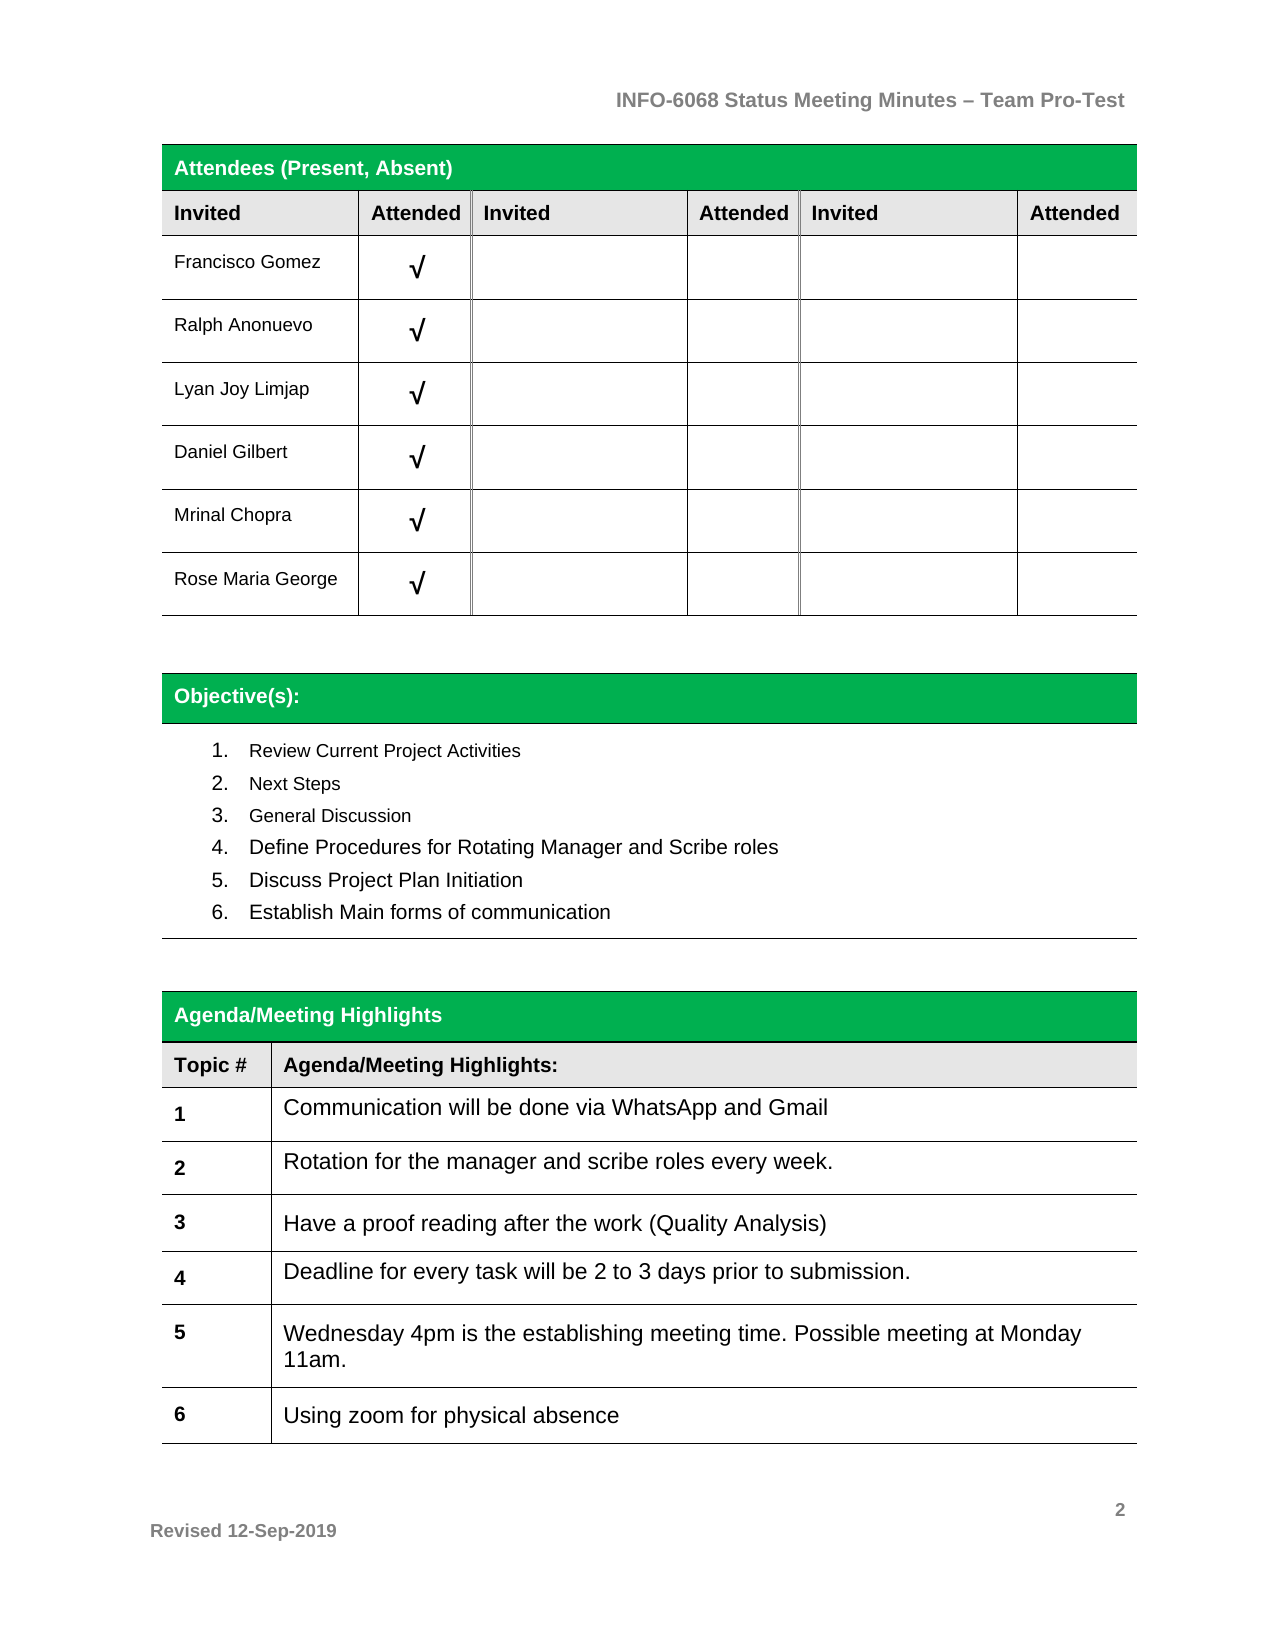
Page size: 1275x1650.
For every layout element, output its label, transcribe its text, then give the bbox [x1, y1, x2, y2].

table_cell Attended [1018, 191, 1137, 235]
table_cell [801, 426, 1017, 488]
table_cell √ [359, 300, 470, 362]
table_cell √ [359, 426, 470, 488]
table_cell [473, 490, 687, 552]
table_cell [801, 300, 1017, 362]
table_cell √ [359, 490, 470, 552]
table_cell Agenda/Meeting Highlights: [272, 1043, 1137, 1087]
table_cell √ [359, 553, 470, 615]
table_cell Rotation for the manager and scribe roles every week. [272, 1142, 1137, 1194]
table_cell Rose Maria George [162, 553, 358, 615]
table_cell [1018, 300, 1137, 362]
table_cell Invited [473, 191, 687, 235]
table_cell [473, 426, 687, 488]
table_cell [162, 1142, 271, 1194]
table_cell [162, 1388, 271, 1443]
table_cell [162, 1252, 271, 1304]
table_cell [1018, 553, 1137, 615]
table_header Attendees (Present, Absent) [162, 145, 1137, 190]
table_cell [473, 553, 687, 615]
table_cell Have a proof reading after the work (Quality Analysis) [272, 1195, 1137, 1251]
table_cell [688, 300, 798, 362]
table_cell [473, 300, 687, 362]
table_cell [1018, 426, 1137, 488]
table_cell Attended [688, 191, 798, 235]
table_cell Mrinal Chopra [162, 490, 358, 552]
table_cell Topic # [162, 1043, 271, 1087]
table_cell [473, 363, 687, 425]
table_cell [801, 363, 1017, 425]
table_cell Lyan Joy Limjap [162, 363, 358, 425]
table_cell Communication will be done via WhatsApp and Gmail [272, 1088, 1137, 1141]
table_cell Invited [162, 191, 358, 235]
table_cell √ [359, 363, 470, 425]
table_cell Francisco Gomez [162, 236, 358, 298]
table_cell [162, 1305, 271, 1387]
table_cell Attended [359, 191, 470, 235]
table_cell [688, 236, 798, 298]
table_cell Invited [801, 191, 1017, 235]
table_cell [688, 426, 798, 488]
table_cell Using zoom for physical absence [272, 1388, 1137, 1443]
table_cell [1018, 363, 1137, 425]
table_cell [688, 363, 798, 425]
table_cell [688, 553, 798, 615]
table_cell [801, 236, 1017, 298]
table_cell [1018, 236, 1137, 298]
table_cell Ralph Anonuevo [162, 300, 358, 362]
table_cell [162, 1088, 271, 1141]
table_cell [473, 236, 687, 298]
table_cell √ [359, 236, 470, 298]
table_cell Daniel Gilbert [162, 426, 358, 488]
table_cell Wednesday 4pm is the establishing meeting time. Possible meeting at Monday 11am. [272, 1305, 1137, 1387]
table_cell [688, 490, 798, 552]
table_cell [801, 490, 1017, 552]
table_cell Deadline for every task will be 2 to 3 days prior to submission. [272, 1252, 1137, 1304]
table_cell [801, 553, 1017, 615]
table_header Objective(s): [162, 674, 1137, 723]
table_cell [162, 1195, 271, 1251]
table_header Agenda/Meeting Highlights [162, 992, 1137, 1041]
table_cell [162, 724, 1137, 938]
table_cell [1018, 490, 1137, 552]
